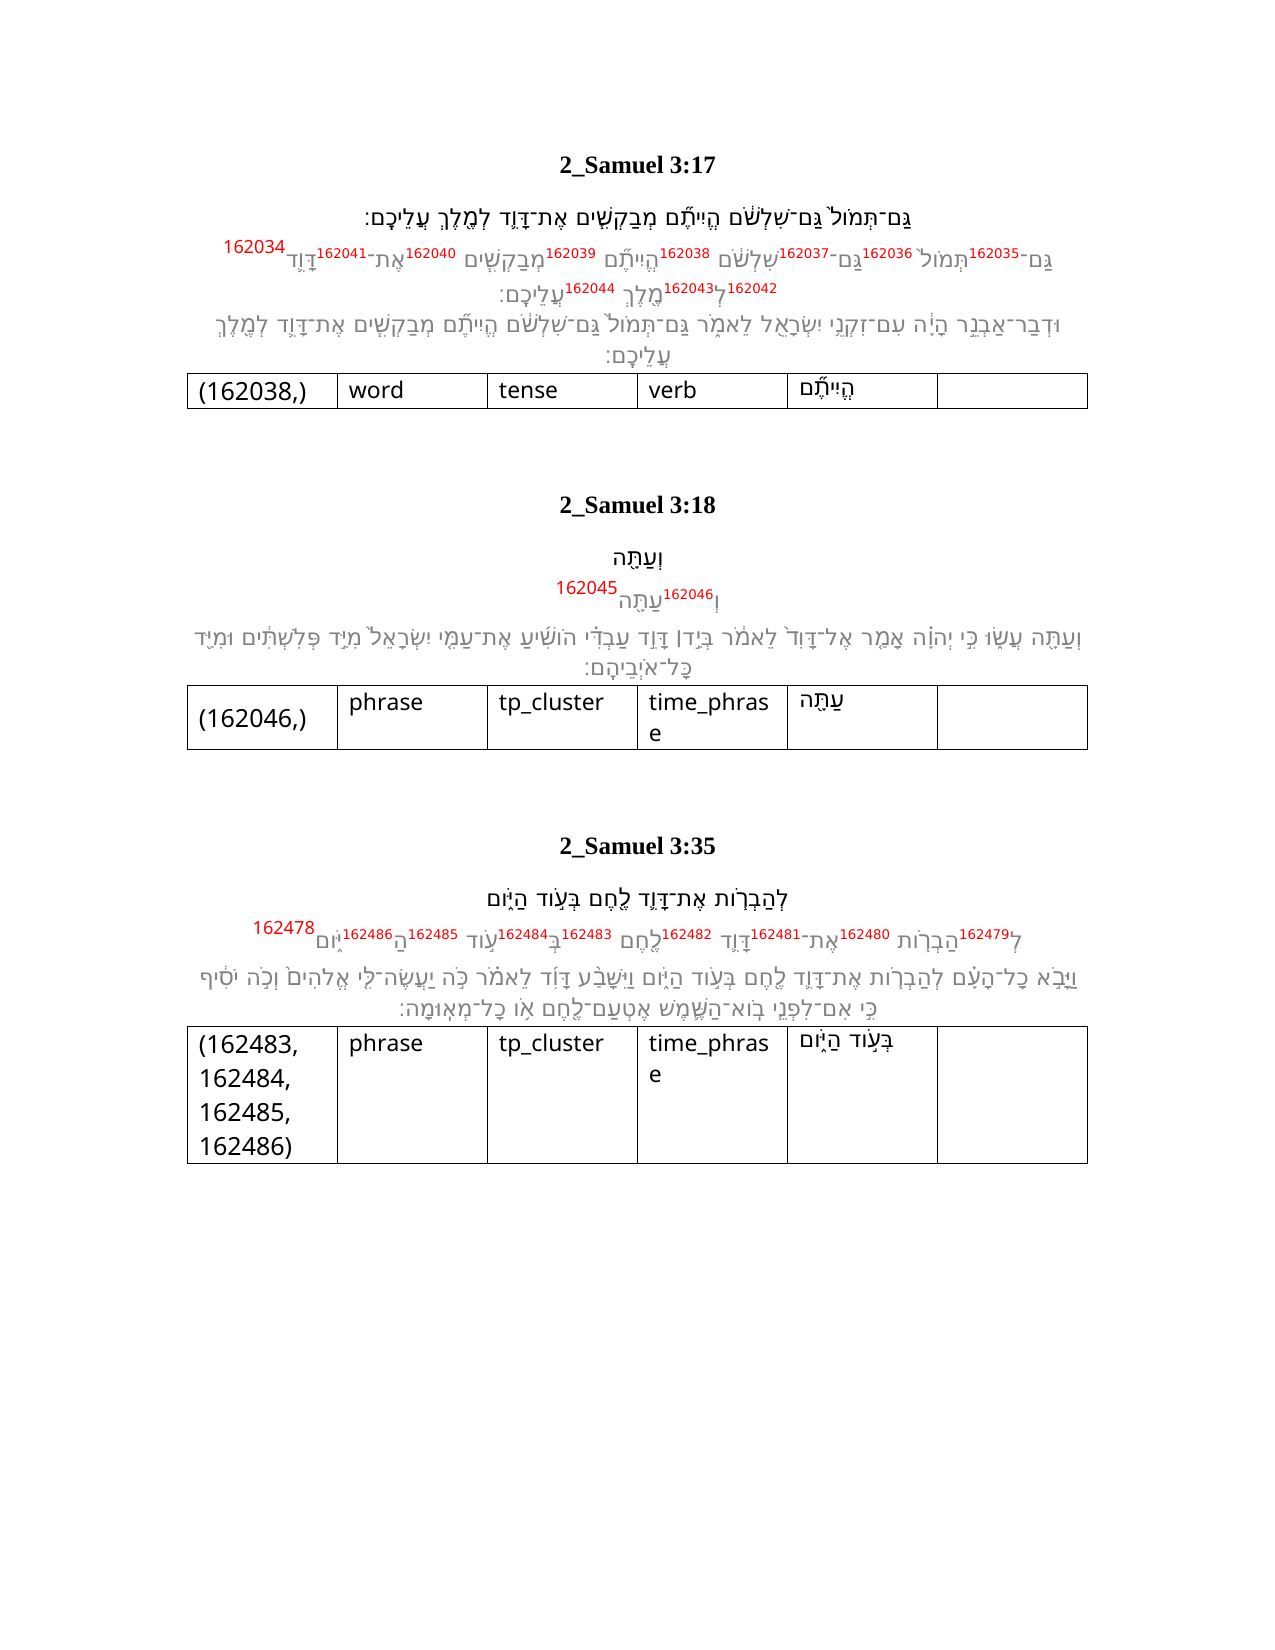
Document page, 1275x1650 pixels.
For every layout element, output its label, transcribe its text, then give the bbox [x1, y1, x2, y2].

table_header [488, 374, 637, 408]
text וְעַתָּ֖ה [187, 544, 1087, 571]
text 2_Samuel 3:17 [187, 150, 1087, 179]
text לְהַבְרֹ֧ות אֶת־דָּוִ֛ד לֶ֖חֶם בְּעֹ֣וד הַיֹּ֑ום [187, 885, 1087, 911]
text 2_Samuel 3:18 [187, 490, 1087, 519]
text 162034גַּם־162035תְּמֹול֙ 162036גַּם־162037שִׁלְשֹׁ֔ם 162038הֱיִיתֶ֞ם 162039מְבַקְשִׁ֧ים 162040אֶת־162041דָּוִ֛ד 162042לְ162043מֶ֖לֶךְ 162044עֲלֵיכֶֽם׃ [187, 234, 1087, 308]
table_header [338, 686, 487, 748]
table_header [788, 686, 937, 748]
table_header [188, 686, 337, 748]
text גַּם־תְּמֹול֙ גַּם־שִׁלְשֹׁ֔ם הֱיִיתֶ֞ם מְבַקְשִׁ֧ים אֶת־דָּוִ֛ד לְמֶ֖לֶךְ עֲלֵיכֶֽם׃ [187, 204, 1087, 231]
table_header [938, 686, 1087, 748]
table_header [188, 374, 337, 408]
text וְעַתָּ֖ה עֲשׂ֑וּ כִּ֣י יְהוָ֗ה אָמַ֤ר אֶל־דָּוִד֙ לֵאמֹ֔ר בְּיַ֣ד׀ דָּוִ֣ד עַבְדִּ֗י הֹושִׁ֜יעַ אֶת־עַמִּ֤י יִשְׂרָאֵל֙ מִיַּ֣ד פְּלִשְׁתִּ֔ים וּמִיַּ֖ד כָּל־אֹיְבֵיהֶֽם׃ [187, 624, 1087, 681]
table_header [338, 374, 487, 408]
text 162045וְ162046עַתָּ֖ה [187, 575, 1087, 617]
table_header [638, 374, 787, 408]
text 2_Samuel 3:35 [187, 831, 1087, 859]
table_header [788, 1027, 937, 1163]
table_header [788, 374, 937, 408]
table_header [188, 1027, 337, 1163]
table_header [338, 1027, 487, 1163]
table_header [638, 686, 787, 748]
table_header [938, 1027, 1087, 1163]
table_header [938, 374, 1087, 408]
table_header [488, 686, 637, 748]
text 162478לְ162479הַבְרֹ֧ות 162480אֶת־162481דָּוִ֛ד 162482לֶ֖חֶם 162483בְּ162484עֹ֣וד 162485הַ162486יֹּ֑ום [187, 915, 1087, 958]
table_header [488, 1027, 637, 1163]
text וַיָּבֹ֣א כָל־הָעָ֗ם לְהַבְרֹ֧ות אֶת־דָּוִ֛ד לֶ֖חֶם בְּעֹ֣וד הַיֹּ֑ום וַיִּשָּׁבַ֨ע דָּוִ֜ד לֵאמֹ֗ר כֹּ֣ה יַעֲשֶׂה־לִּ֤י אֱלֹהִים֙ וְכֹ֣ה יֹסִ֔יף כִּ֣י אִם־לִפְנֵ֧י בֹֽוא־הַשֶּׁ֛מֶשׁ אֶטְעַם־לֶ֖חֶם אֹ֥ו כָל־מְאֽוּמָה׃ [187, 964, 1087, 1022]
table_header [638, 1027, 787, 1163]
text וּדְבַר־אַבְנֵ֣ר הָיָ֔ה עִם־זִקְנֵ֥י יִשְׂרָאֵ֖ל לֵאמֹ֑ר גַּם־תְּמֹול֙ גַּם־שִׁלְשֹׁ֔ם הֱיִיתֶ֞ם מְבַקְשִׁ֧ים אֶת־דָּוִ֛ד לְמֶ֖לֶךְ עֲלֵיכֶֽם׃ [187, 312, 1087, 369]
